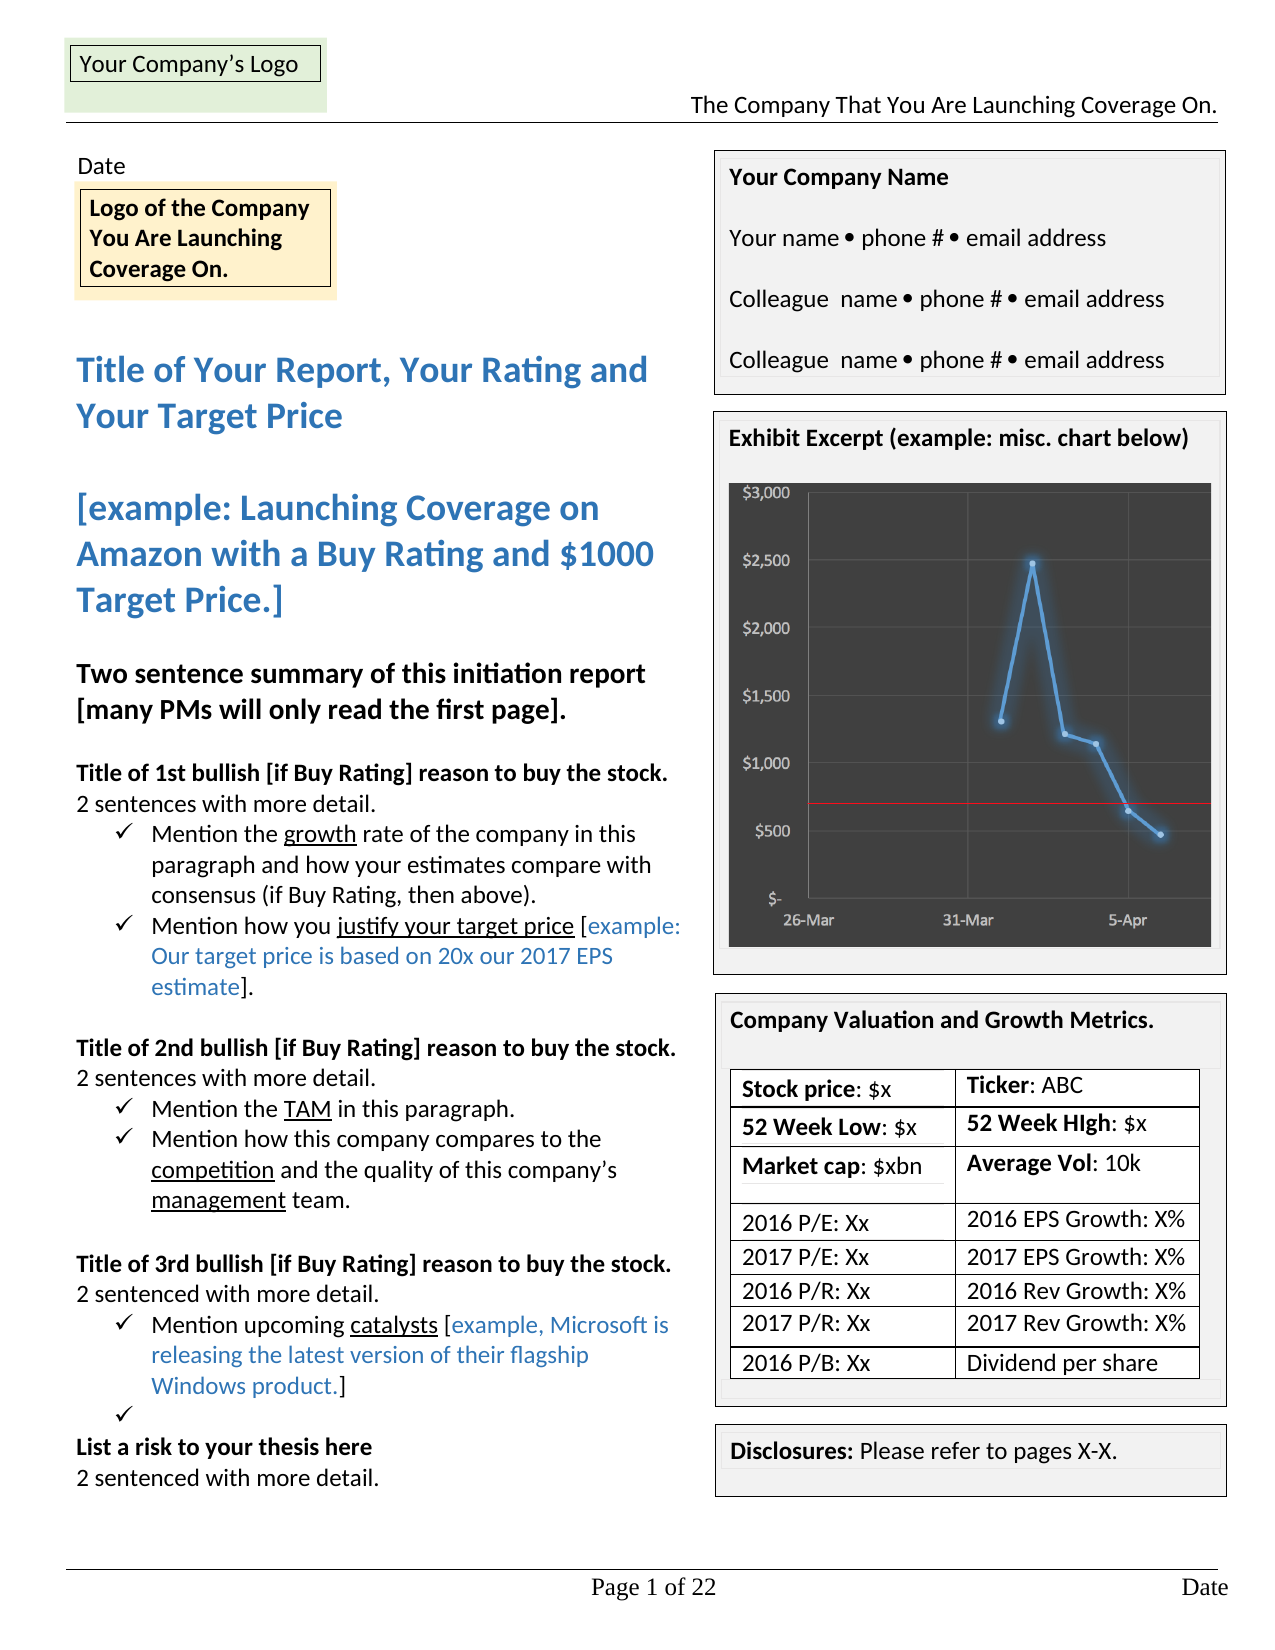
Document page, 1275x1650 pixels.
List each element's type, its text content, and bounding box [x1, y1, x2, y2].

picture [728, 483, 1212, 947]
table_cell Title of 1st bullish [if Buy Rating] reason to buy the stock. 2 sentences with more detail. Mention the growth rate of the company in this paragraph and how your estimates compare with consensus (if Buy Rating, then above). Mention how you justify your target price [example: Our target price is based on 20x our 2017 EPS estimate]. [65, 757, 693, 1032]
table_cell Title of 3rd bullish [if Buy Rating] reason to buy the stock. 2 sentenced with more detail. Mention upcoming catalysts [example, Microsoft is releasing the latest version of their flagship Windows product.] List a risk to your thesis here 2 sentenced with more detail. [65, 1248, 693, 1492]
table_cell Title of 2nd bullish [if Buy Rating] reason to buy the stock. 2 sentences with more detail. Mention the TAM in this paragraph. Mention how this company compares to the competition and the quality of this company’s management team. [65, 1032, 693, 1248]
table_cell Two sentence summary of this initiation report [many PMs will only read the first page]. [65, 655, 693, 757]
text Date [66, 150, 714, 181]
table_header Title of Your Report, Your Rating and Your Target Price [example: Launching Coverage on Amazon with a Buy Rating and $1000 Target Price.] [65, 301, 693, 655]
